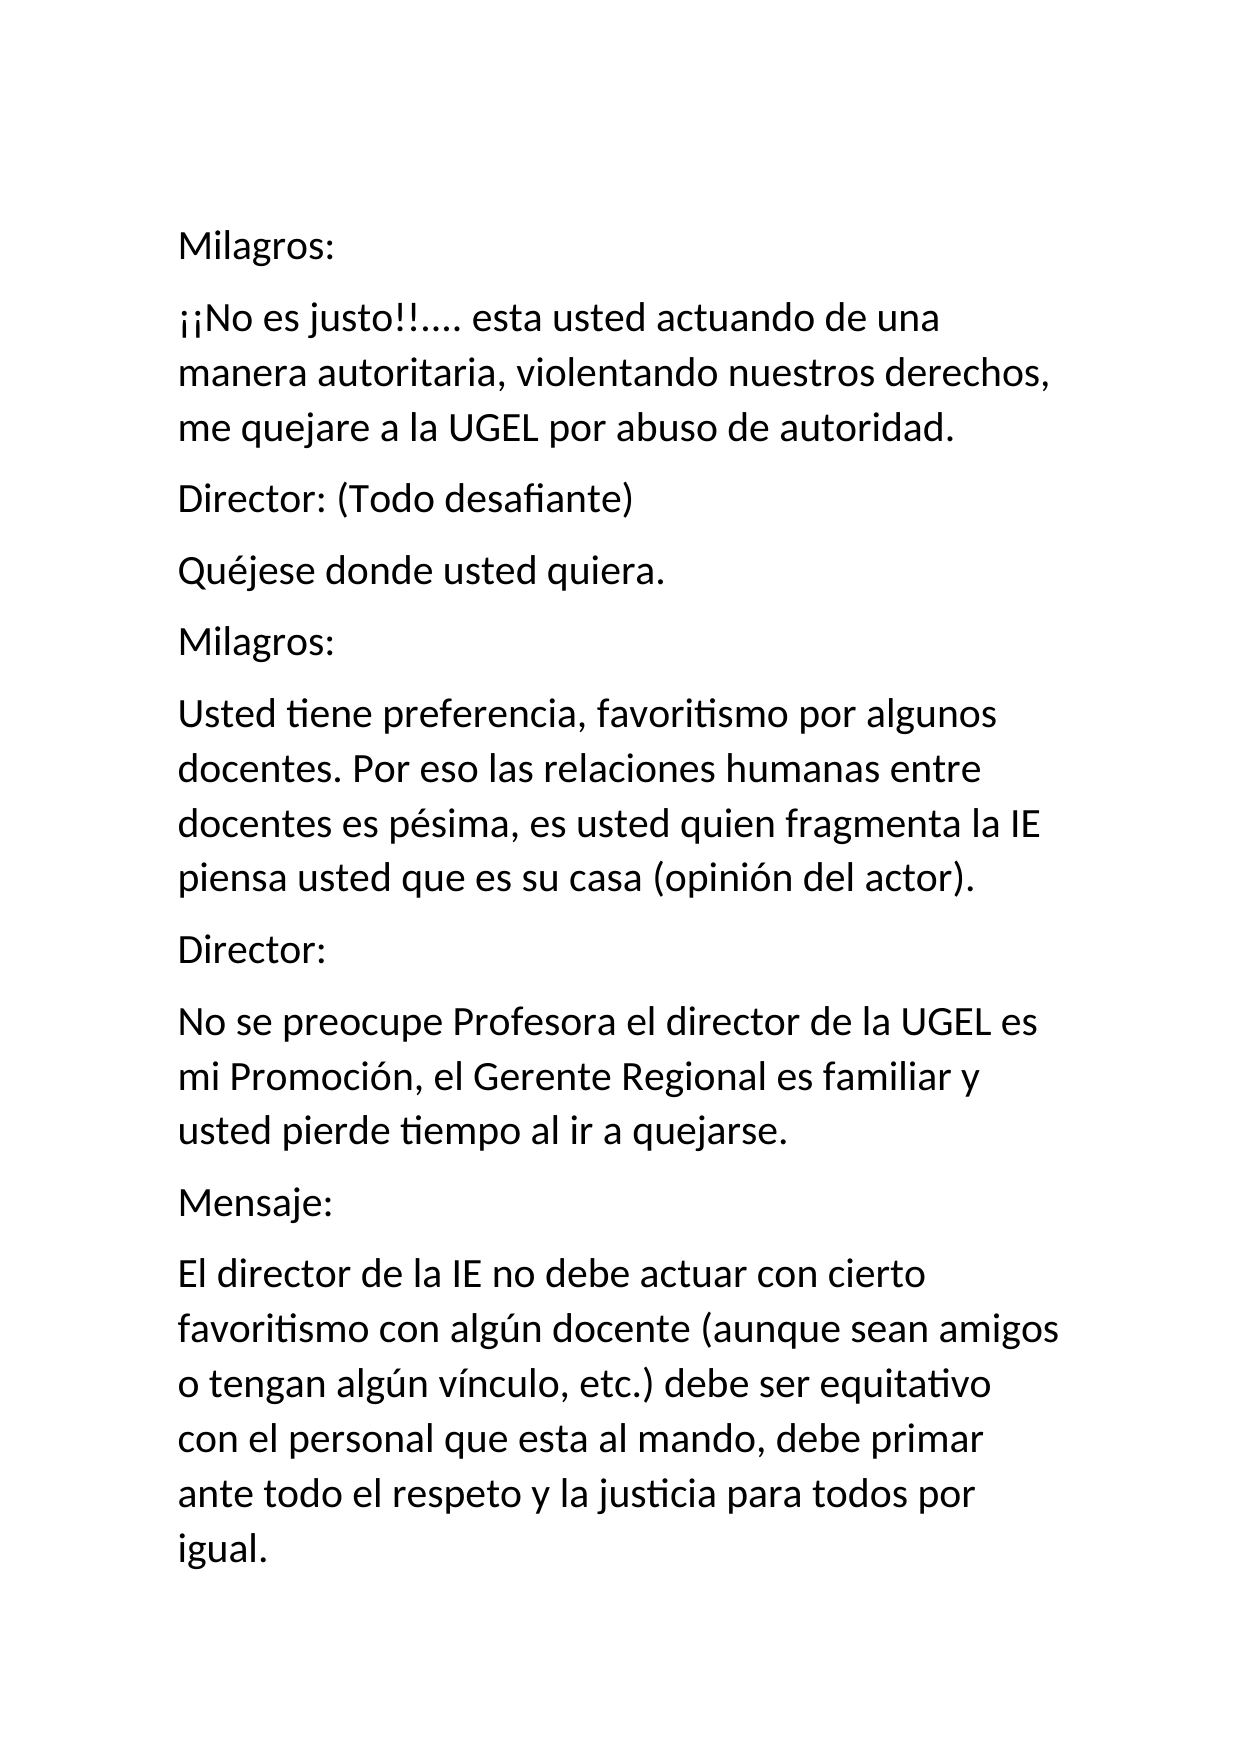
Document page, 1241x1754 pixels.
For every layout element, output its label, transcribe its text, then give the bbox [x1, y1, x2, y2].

text Milagros: [177, 219, 1063, 270]
text Usted tiene preferencia, favoritismo por algunos docentes. Por eso las relaciones humanas entre docentes es pésima, es usted quien fragmenta la IE piensa usted que es su casa (opinión del actor). [177, 687, 1063, 902]
text El director de la IE no debe actuar con cierto favoritismo con algún docente (aunque sean amigos o tengan algún vínculo, etc.) debe ser equitativo con el personal que esta al mando, debe primar ante todo el respeto y la justicia para todos por igual. [177, 1247, 1063, 1573]
text Director: (Todo desafiante) [177, 472, 1063, 523]
text Director: [177, 923, 1063, 974]
text No se preocupe Profesora el director de la UGEL es mi Promoción, el Gerente Regional es familiar y usted pierde tiempo al ir a quejarse. [177, 994, 1063, 1155]
text ¡¡No es justo!!.... esta usted actuando de una manera autoritaria, violentando nuestros derechos, me quejare a la UGEL por abuso de autoridad. [177, 291, 1063, 451]
text Quéjese donde usted quiera. [177, 544, 1063, 594]
text Milagros: [177, 615, 1063, 666]
text Mensaje: [177, 1176, 1063, 1227]
